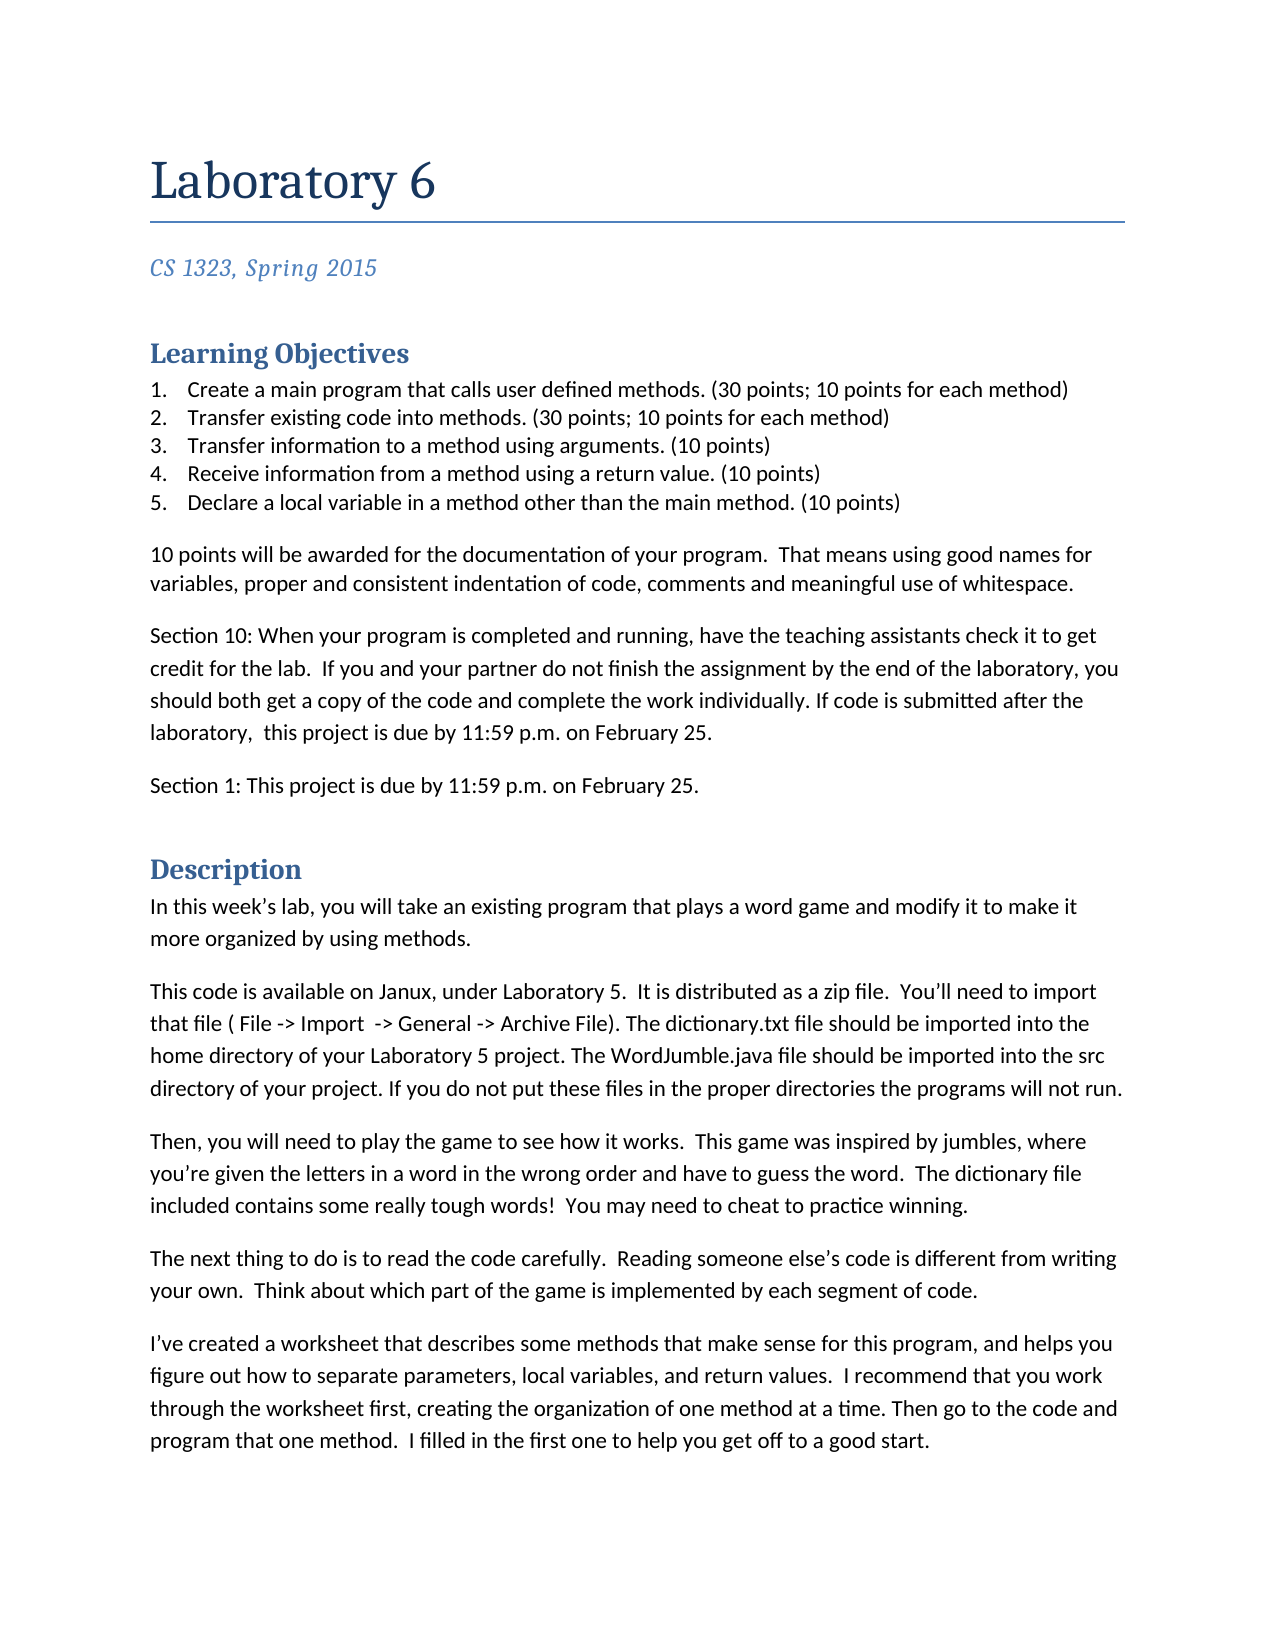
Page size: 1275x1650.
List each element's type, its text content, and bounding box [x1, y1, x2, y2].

list Declare a local variable in a method other than the main method. (10 points) [150, 488, 1125, 516]
subtitle Learning Objectives [150, 337, 1125, 371]
subtitle CS 1323, Spring 2015 [150, 254, 1125, 283]
list Receive information from a method using a return value. (10 points) [150, 459, 1125, 488]
text Section 10: When your program is completed and running, have the teaching assistants check it to get credit for the lab. If you and your partner do not finish the assignment by the end of the laboratory, you should both get a copy of the code and complete the work individually. If code is submitted after the laboratory, this project is due by 11:59 p.m. on February 25. [150, 622, 1125, 746]
text The next thing to do is to read the code carefully. Reading someone else’s code is different from writing your own. Think about which part of the game is implemented by each segment of code. [150, 1244, 1125, 1304]
text I’ve created a worksheet that describes some methods that make sense for this program, and helps you figure out how to separate parameters, local variables, and return values. I recommend that you work through the worksheet first, creating the organization of one method at a time. Then go to the code and program that one method. I filled in the first one to help you get off to a good start. [150, 1329, 1125, 1454]
text In this week’s lab, you will take an existing program that plays a word game and modify it to make it more organized by using methods. [150, 892, 1125, 952]
subtitle Description [150, 853, 1125, 887]
text Section 1: This project is due by 11:59 p.m. on February 25. [150, 771, 1125, 799]
text This code is available on Janux, under Laboratory 5. It is distributed as a zip file. You’ll need to import that file ( File -> Import -> General -> Archive File). The dictionary.txt file should be imported into the home directory of your Laboratory 5 project. The WordJumble.java file should be imported into the src directory of your project. If you do not put these files in the proper directories the programs will not run. [150, 977, 1125, 1102]
text Then, you will need to play the game to see how it works. This game was inspired by jumbles, where you’re given the letters in a word in the wrong order and have to guess the word. The dictionary file included contains some really tough words! You may need to cheat to practice winning. [150, 1127, 1125, 1219]
list Transfer information to a method using arguments. (10 points) [150, 432, 1125, 459]
text 10 points will be awarded for the documentation of your program. That means using good names for variables, proper and consistent indentation of code, comments and meaningful use of whitespace. [150, 541, 1125, 597]
list Create a main program that calls user defined methods. (30 points; 10 points for each method) [150, 376, 1125, 403]
title Laboratory 6 [150, 150, 1125, 221]
list Transfer existing code into methods. (30 points; 10 points for each method) [150, 403, 1125, 432]
